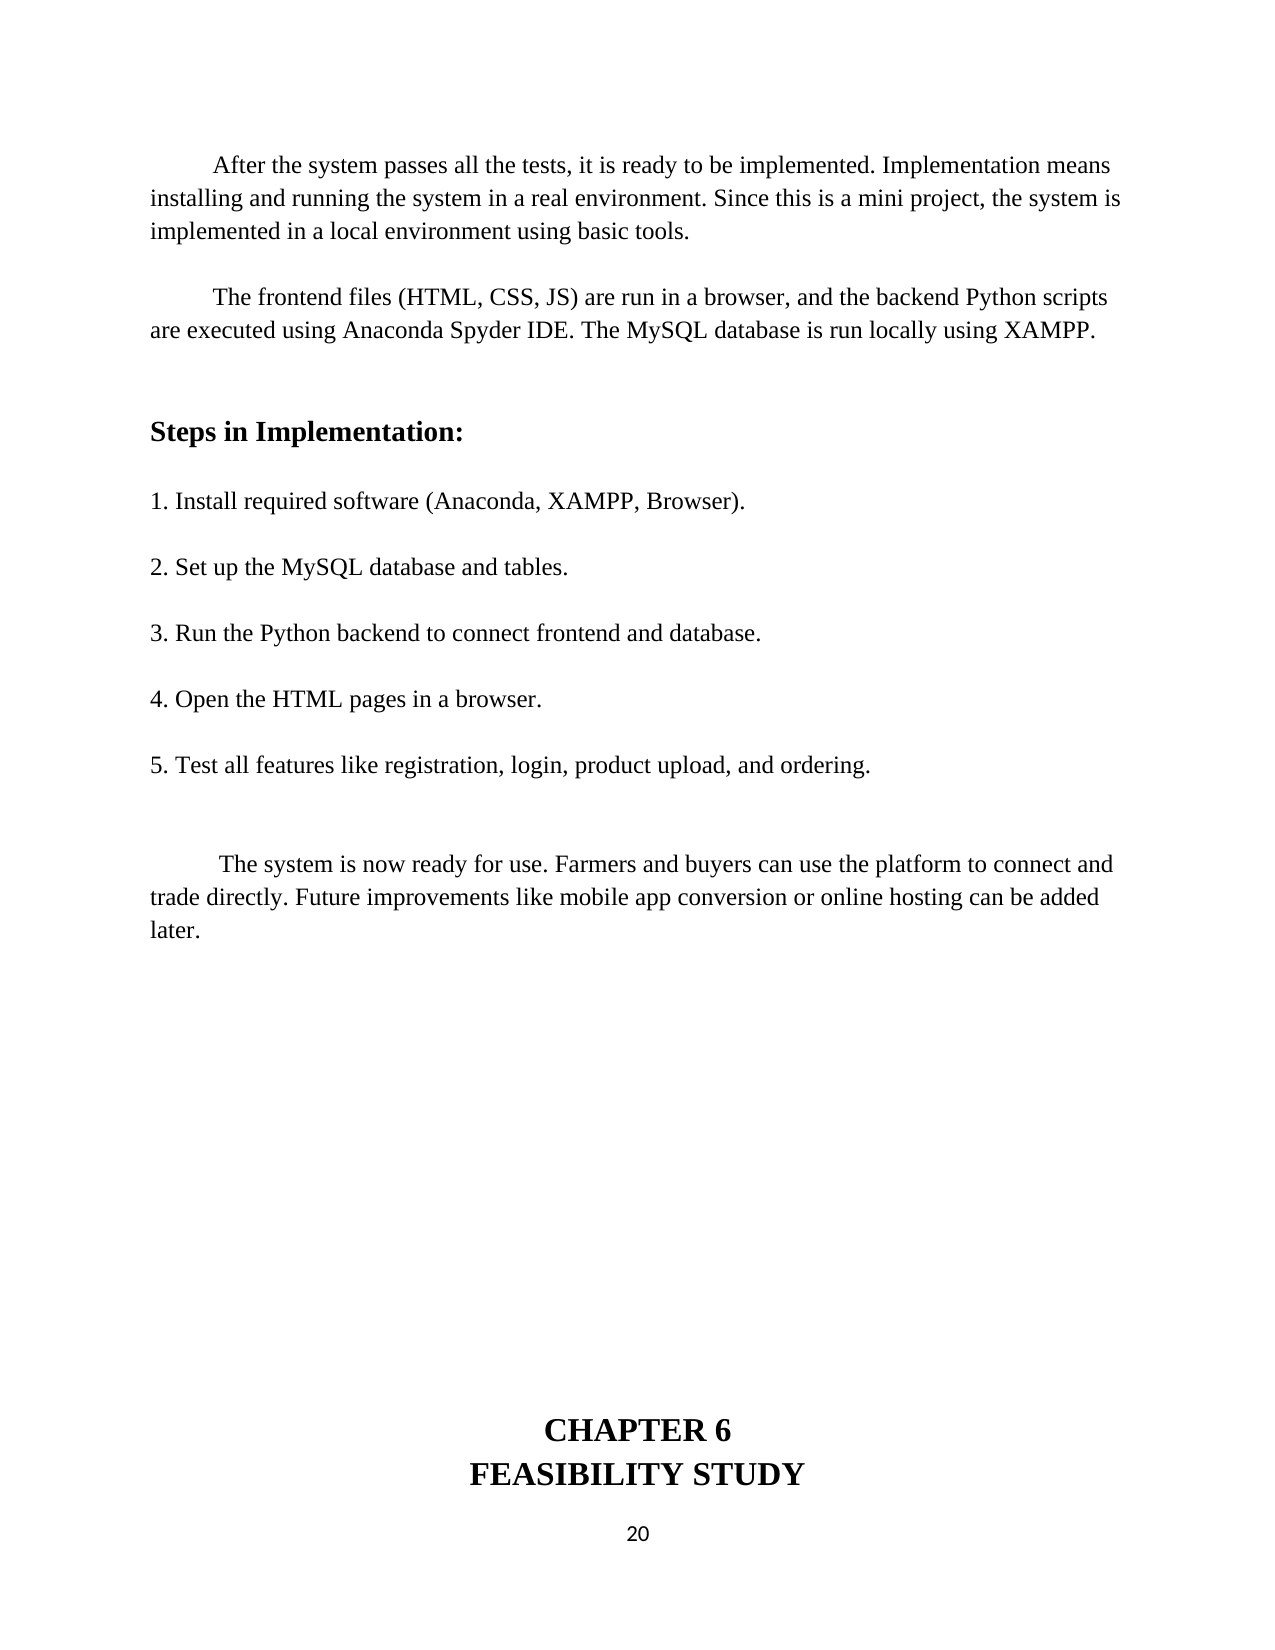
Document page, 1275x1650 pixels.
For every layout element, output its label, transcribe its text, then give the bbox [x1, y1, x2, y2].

text After the system passes all the tests, it is ready to be implemented. Implementation means installing and running the system in a real environment. Since this is a mini project, the system is implemented in a local environment using basic tools. [150, 150, 1125, 245]
text FEASIBILITY STUDY [150, 1454, 1125, 1493]
text The system is now ready for use. Farmers and buyers can use the platform to connect and trade directly. Future improvements like mobile app conversion or online hosting can be added later. [150, 849, 1125, 944]
text 3. Run the Python backend to connect frontend and database. [150, 618, 1125, 647]
text Steps in Implementation: [150, 414, 1125, 448]
text 2. Set up the MySQL database and tables. [150, 552, 1125, 581]
text 1. Install required software (Anaconda, XAMPP, Browser). [150, 486, 1125, 514]
text 4. Open the HTML pages in a browser. [150, 684, 1125, 713]
text The frontend files (HTML, CSS, JS) are run in a browser, and the backend Python scripts are executed using Anaconda Spyder IDE. The MySQL database is run locally using XAMPP. [150, 282, 1125, 344]
text 5. Test all features like registration, login, product upload, and ordering. [150, 750, 1125, 779]
text CHAPTER 6 [150, 1410, 1125, 1449]
